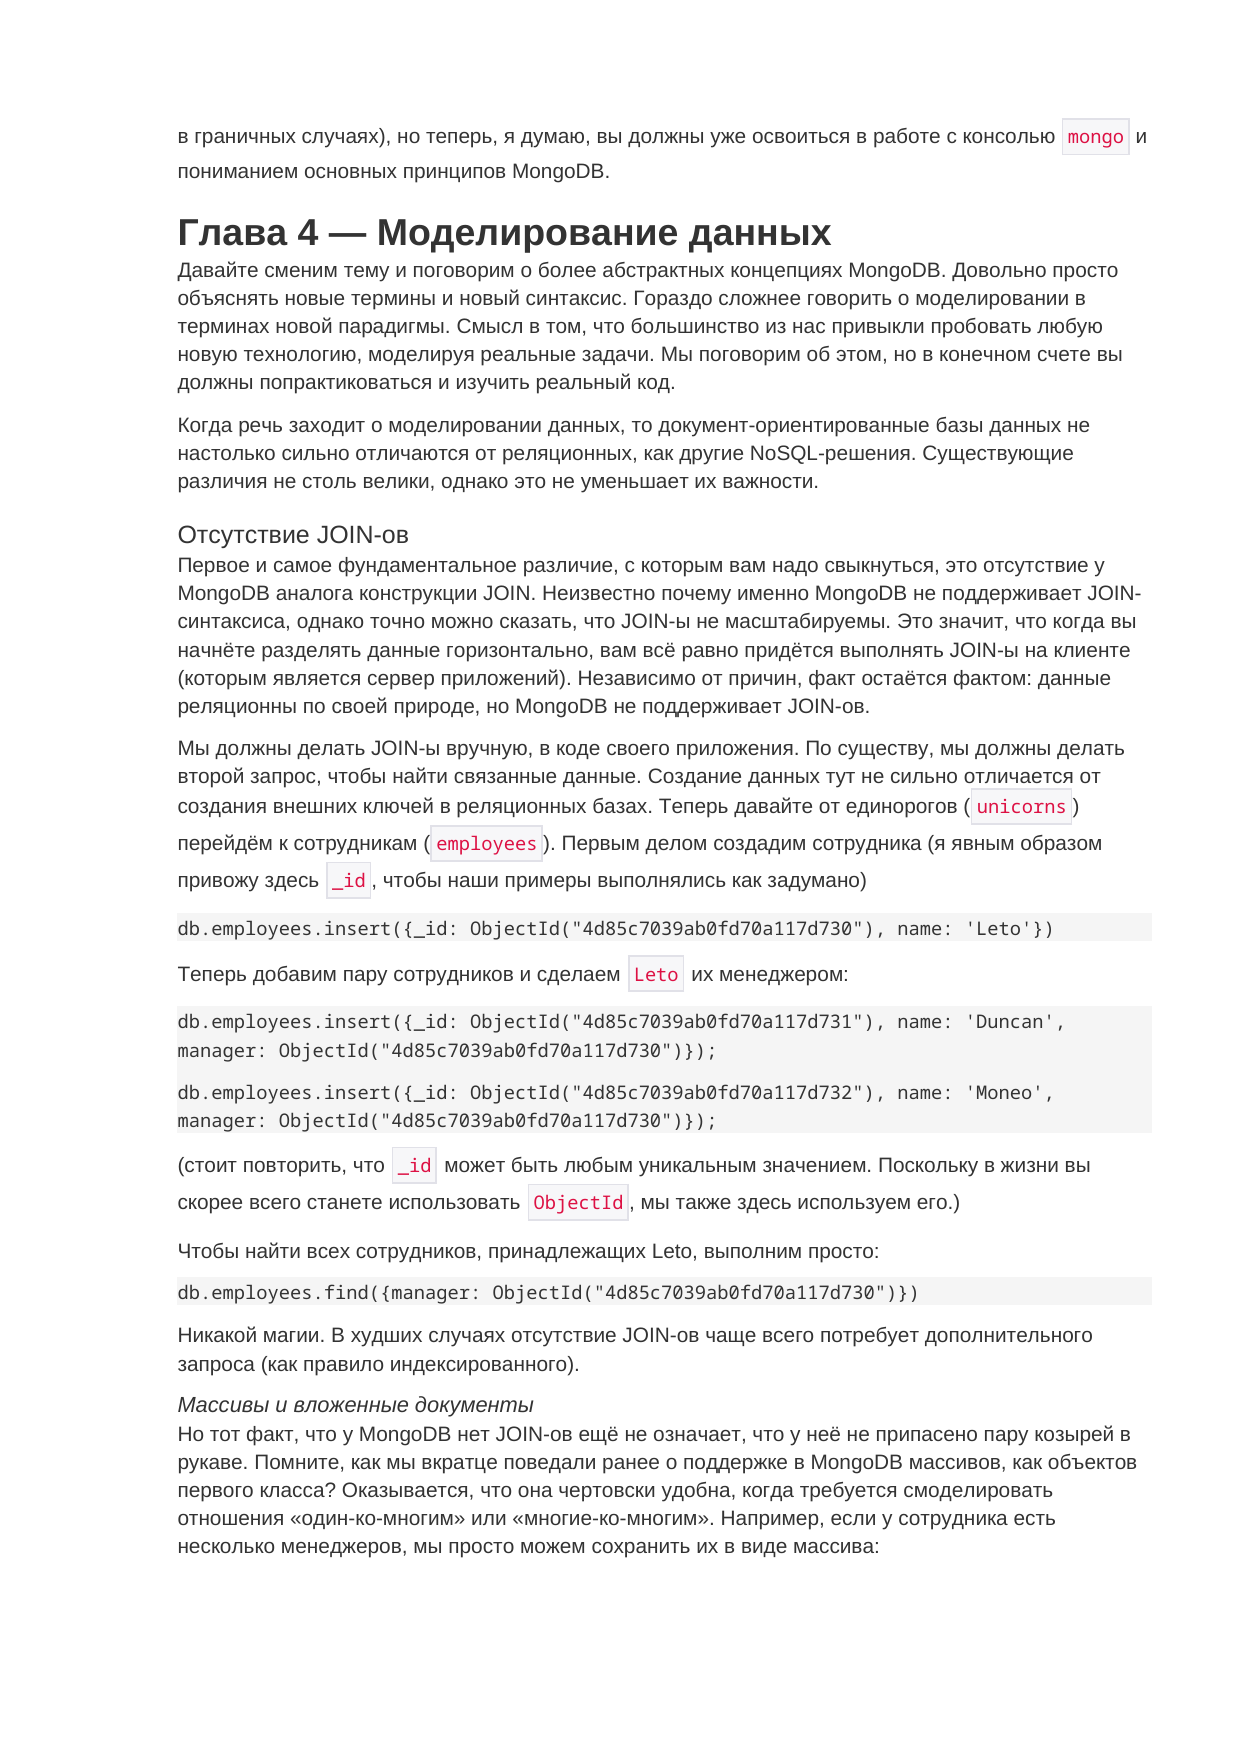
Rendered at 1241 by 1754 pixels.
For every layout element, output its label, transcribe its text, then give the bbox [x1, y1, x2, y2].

text Никакой магии. В худших случаях отсутствие JOIN-ов чаще всего потребует дополнительного запроса (как правило индексированного). [177, 1319, 1152, 1375]
text db.employees.find({manager: ObjectId("4d85c7039ab0fd70a117d730")}) [177, 1277, 1152, 1305]
subtitle Массивы и вложенные документы [177, 1389, 1152, 1418]
text Теперь добавим пару сотрудников и сделаем Leto их менеджером: [177, 955, 628, 992]
text Первое и самое фундаментальное различие, с которым вам надо свыкнуться, это отсутствие у MongoDB аналога конструкции JOIN. Неизвестно почему именно MongoDB не поддерживает JOIN-синтаксиса, однако точно можно сказать, что JOIN-ы не масштабируемы. Это значит, что когда вы начнёте разделять данные горизонтально, вам всё равно придётся выполнять JOIN-ы на клиенте (которым является сервер приложений). Независимо от причин, факт остаётся фактом: данные реляционны по своей природе, но MongoDB не поддерживает JOIN-ов. [177, 549, 1152, 718]
text db.employees.insert({_id: ObjectId("4d85c7039ab0fd70a117d730"), name: 'Leto'}) [177, 913, 1152, 941]
subtitle Отсутствие JOIN-ов [177, 507, 1152, 549]
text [177, 118, 1152, 183]
text Давайте сменим тему и поговорим о более абстрактных концепциях MongoDB. Довольно просто объяснять новые термины и новый синтаксис. Гораздо сложнее говорить о моделировании в терминах новой парадигмы. Смысл в том, что большинство из нас привыкли пробовать любую новую технологию, моделируя реальные задачи. Мы поговорим об этом, но в конечном счете вы должны попрактиковаться и изучить реальный код. [177, 253, 1152, 394]
text db.employees.insert({_id: ObjectId("4d85c7039ab0fd70a117d732"), name: 'Moneo', manager: ObjectId("4d85c7039ab0fd70a117d730")}); [177, 1076, 1152, 1133]
subtitle Глава 4 — Моделирование данных [177, 197, 1152, 253]
text db.employees.insert({_id: ObjectId("4d85c7039ab0fd70a117d731"), name: 'Duncan', manager: ObjectId("4d85c7039ab0fd70a117d730")}); [177, 1006, 1152, 1062]
text Мы должны делать JOIN-ы вручную, в коде своего приложения. По существу, мы должны делать второй запрос, чтобы найти связанные данные. Создание данных тут не сильно отличается от создания внешних ключей в реляционных базах. Теперь давайте от единорогов (unicorns) перейдём к сотрудникам (employees). Первым делом создадим сотрудника (я явным образом привожу здесь _id, чтобы наши примеры выполнялись как задумано) [177, 732, 1152, 899]
text Теперь добавим пару сотрудников и сделаем Leto их менеджером: [684, 955, 1152, 992]
text Но тот факт, что у MongoDB нет JOIN-ов ещё не означает, что у неё не припасено пару козырей в рукаве. Помните, как мы вкратце поведали ранее о поддержке в MongoDB массивов, как объектов первого класса? Оказывается, что она чертовски удобна, когда требуется смоделировать отношения «один-ко-многим» или «многие-ко-многим». Например, если у сотрудника есть несколько менеджеров, мы просто можем сохранить их в виде массива: [177, 1418, 1152, 1558]
text (стоит повторить, что _id может быть любым уникальным значением. Поскольку в жизни вы скорее всего станете использовать ObjectId, мы также здесь используем его.) [177, 1147, 1152, 1221]
text Когда речь заходит о моделировании данных, то документ-ориентированные базы данных не настолько сильно отличаются от реляционных, как другие NoSQL-решения. Существующие различия не столь велики, однако это не уменьшает их важности. [177, 408, 1152, 493]
text Чтобы найти всех сотрудников, принадлежащих Leto, выполним просто: [177, 1235, 1152, 1263]
